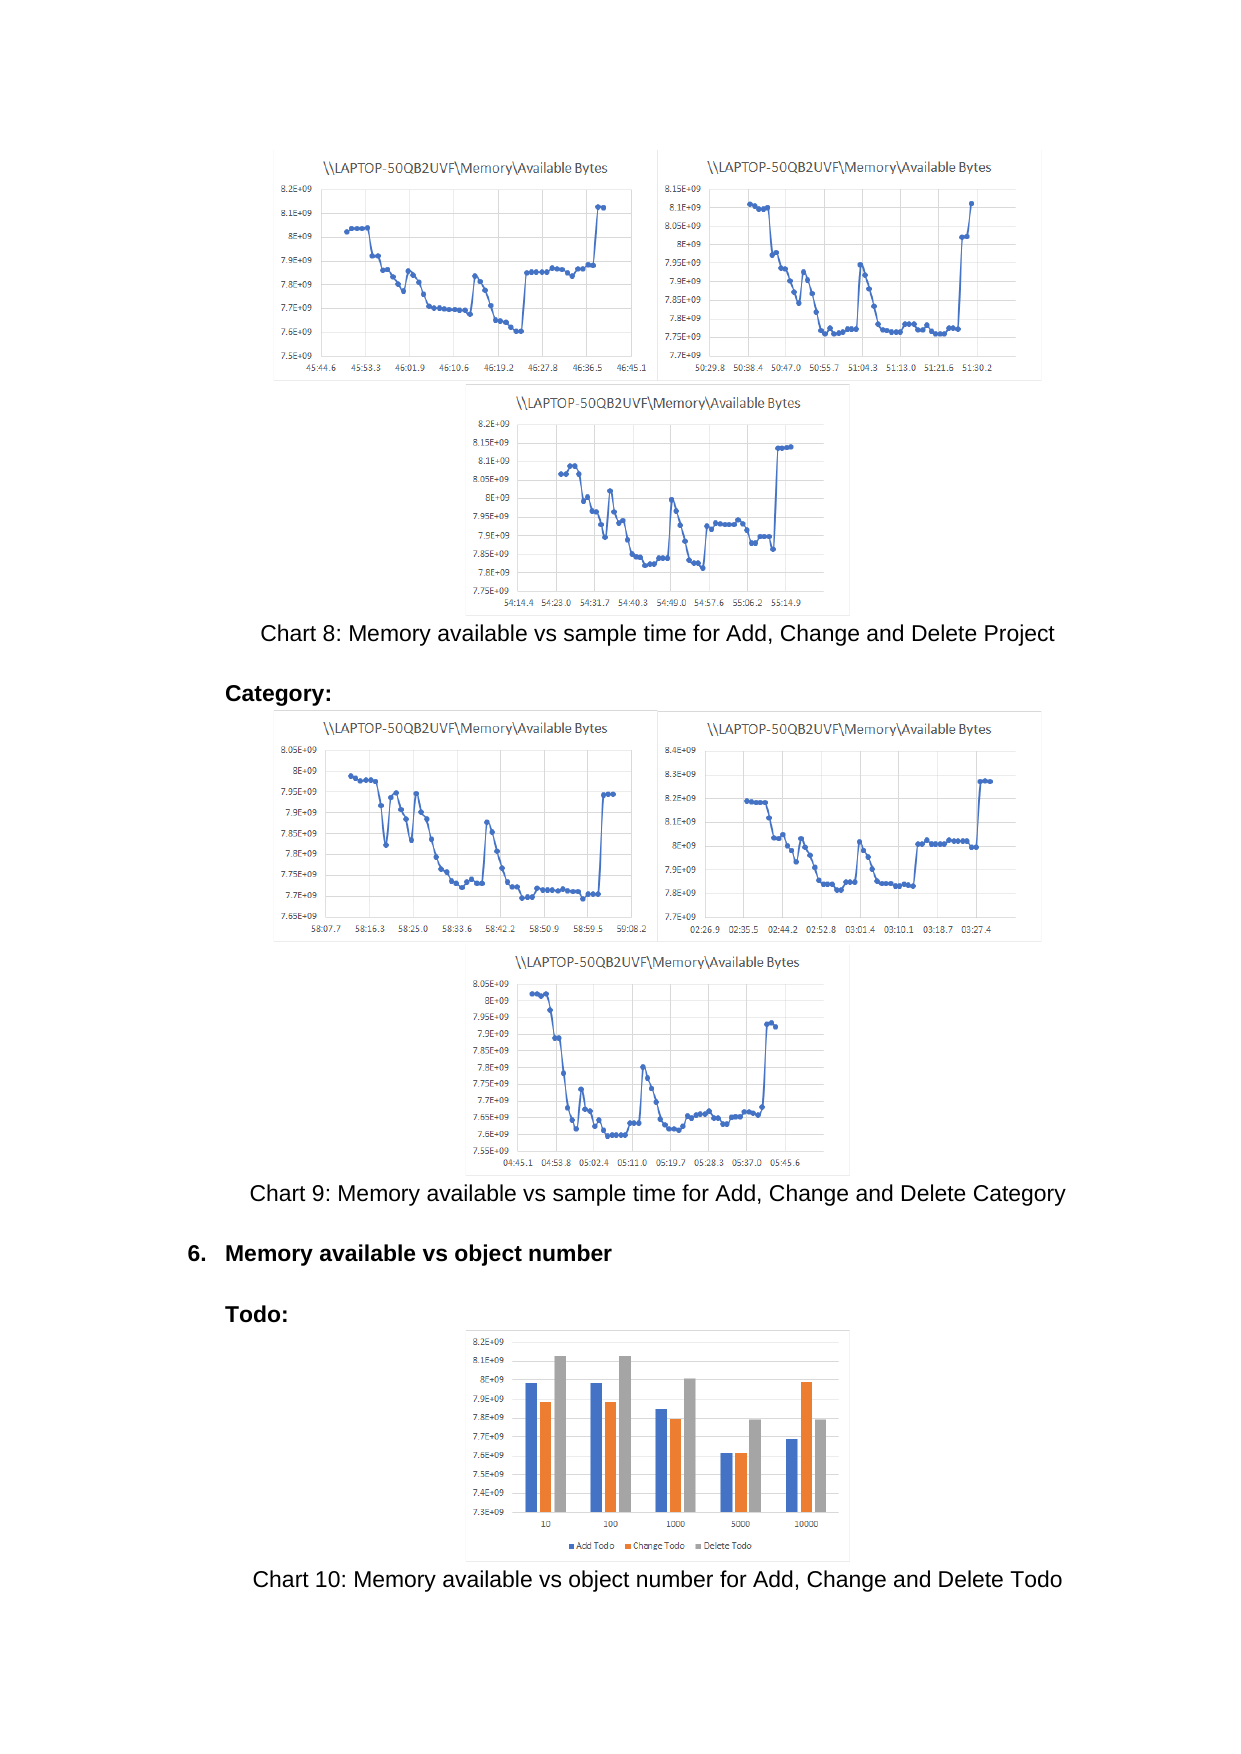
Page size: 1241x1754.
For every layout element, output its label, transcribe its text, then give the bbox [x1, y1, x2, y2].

text Todo: [225, 1301, 1090, 1327]
picture [465, 945, 850, 1176]
picture [273, 150, 1042, 381]
picture [465, 1330, 850, 1562]
text Chart 10: Memory available vs object number for Add, Change and Delete Todo [225, 1566, 1090, 1592]
list Memory available vs object number [187, 1240, 1090, 1267]
text Category: [225, 680, 1090, 706]
picture [273, 710, 1042, 942]
text Chart 9: Memory available vs sample time for Add, Change and Delete Category [225, 1180, 1090, 1206]
picture [465, 384, 850, 616]
text Chart 8: Memory available vs sample time for Add, Change and Delete Project [225, 619, 1090, 646]
